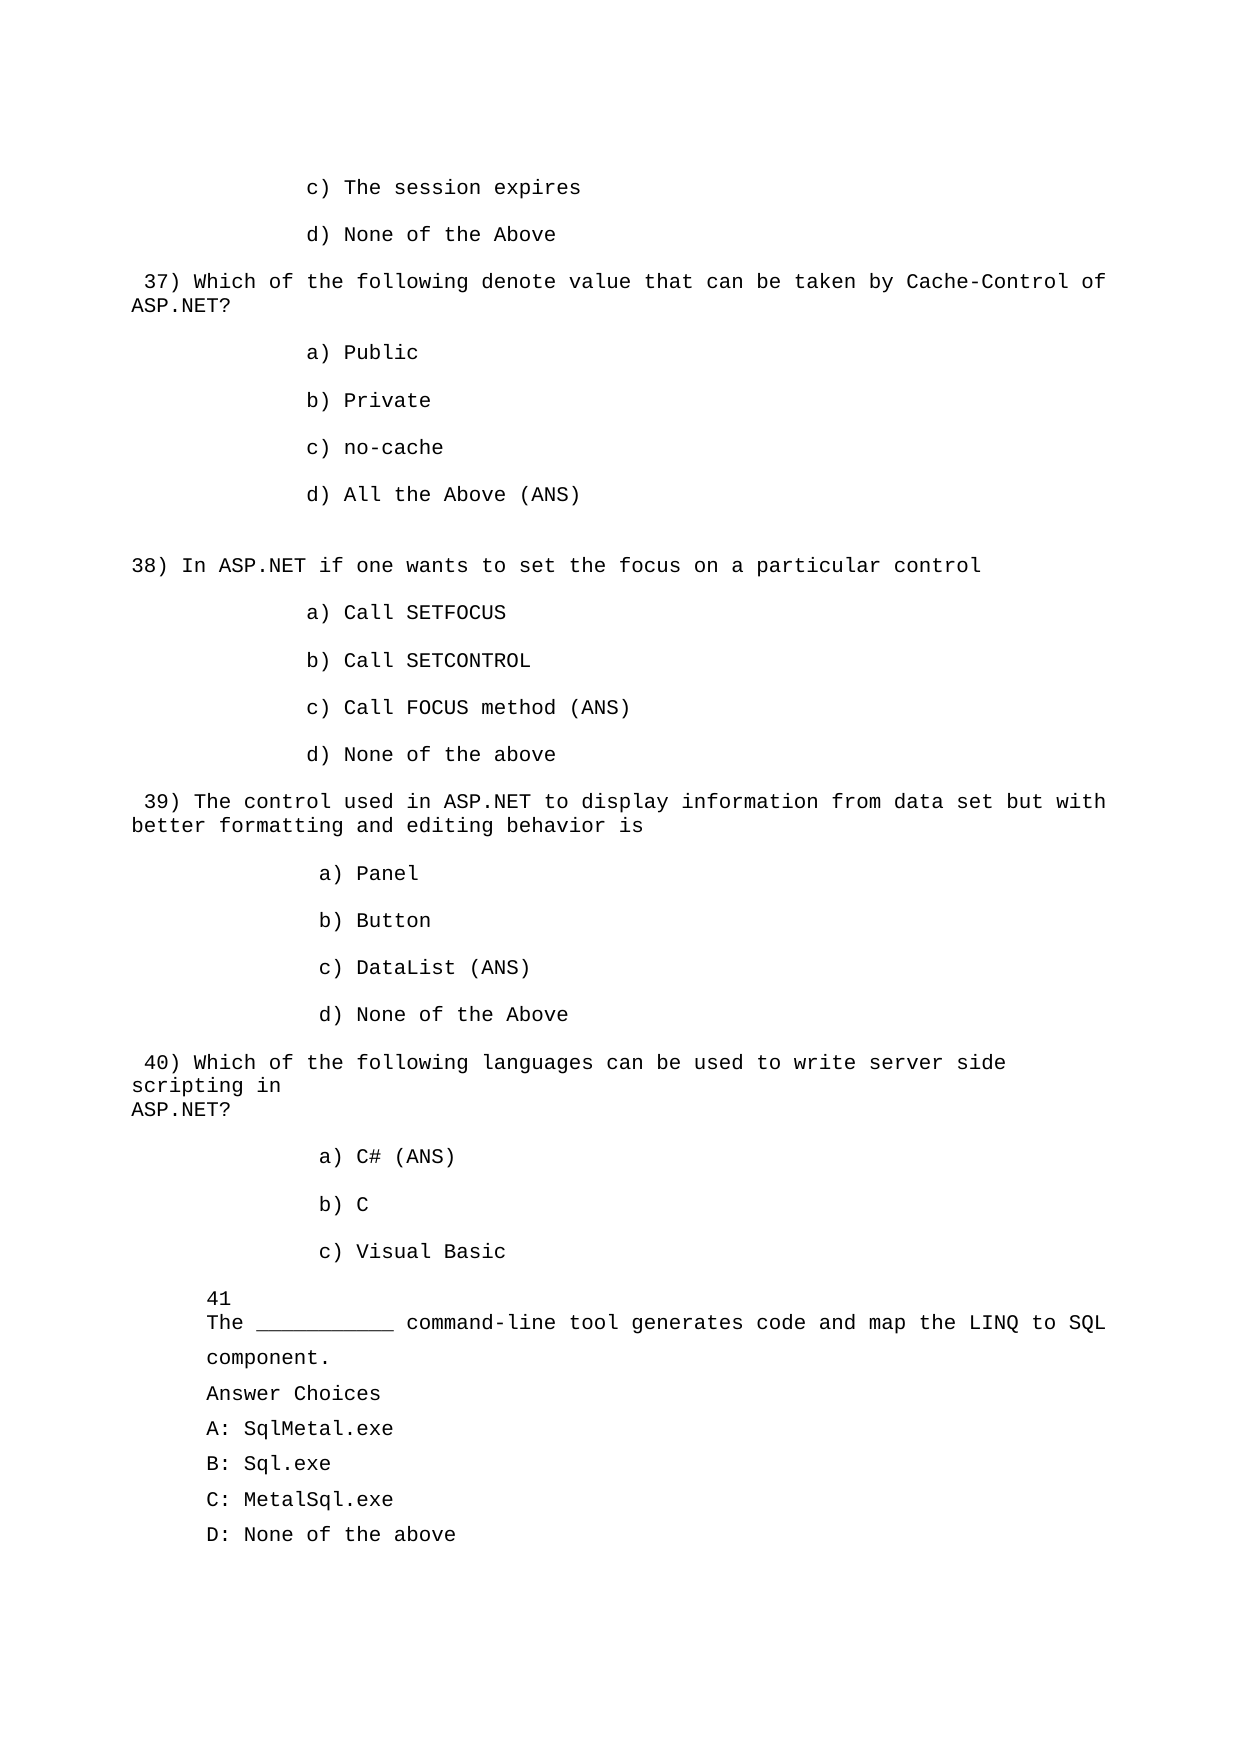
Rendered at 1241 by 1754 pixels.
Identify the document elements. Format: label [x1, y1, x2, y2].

table_cell [128, 150, 1119, 1598]
